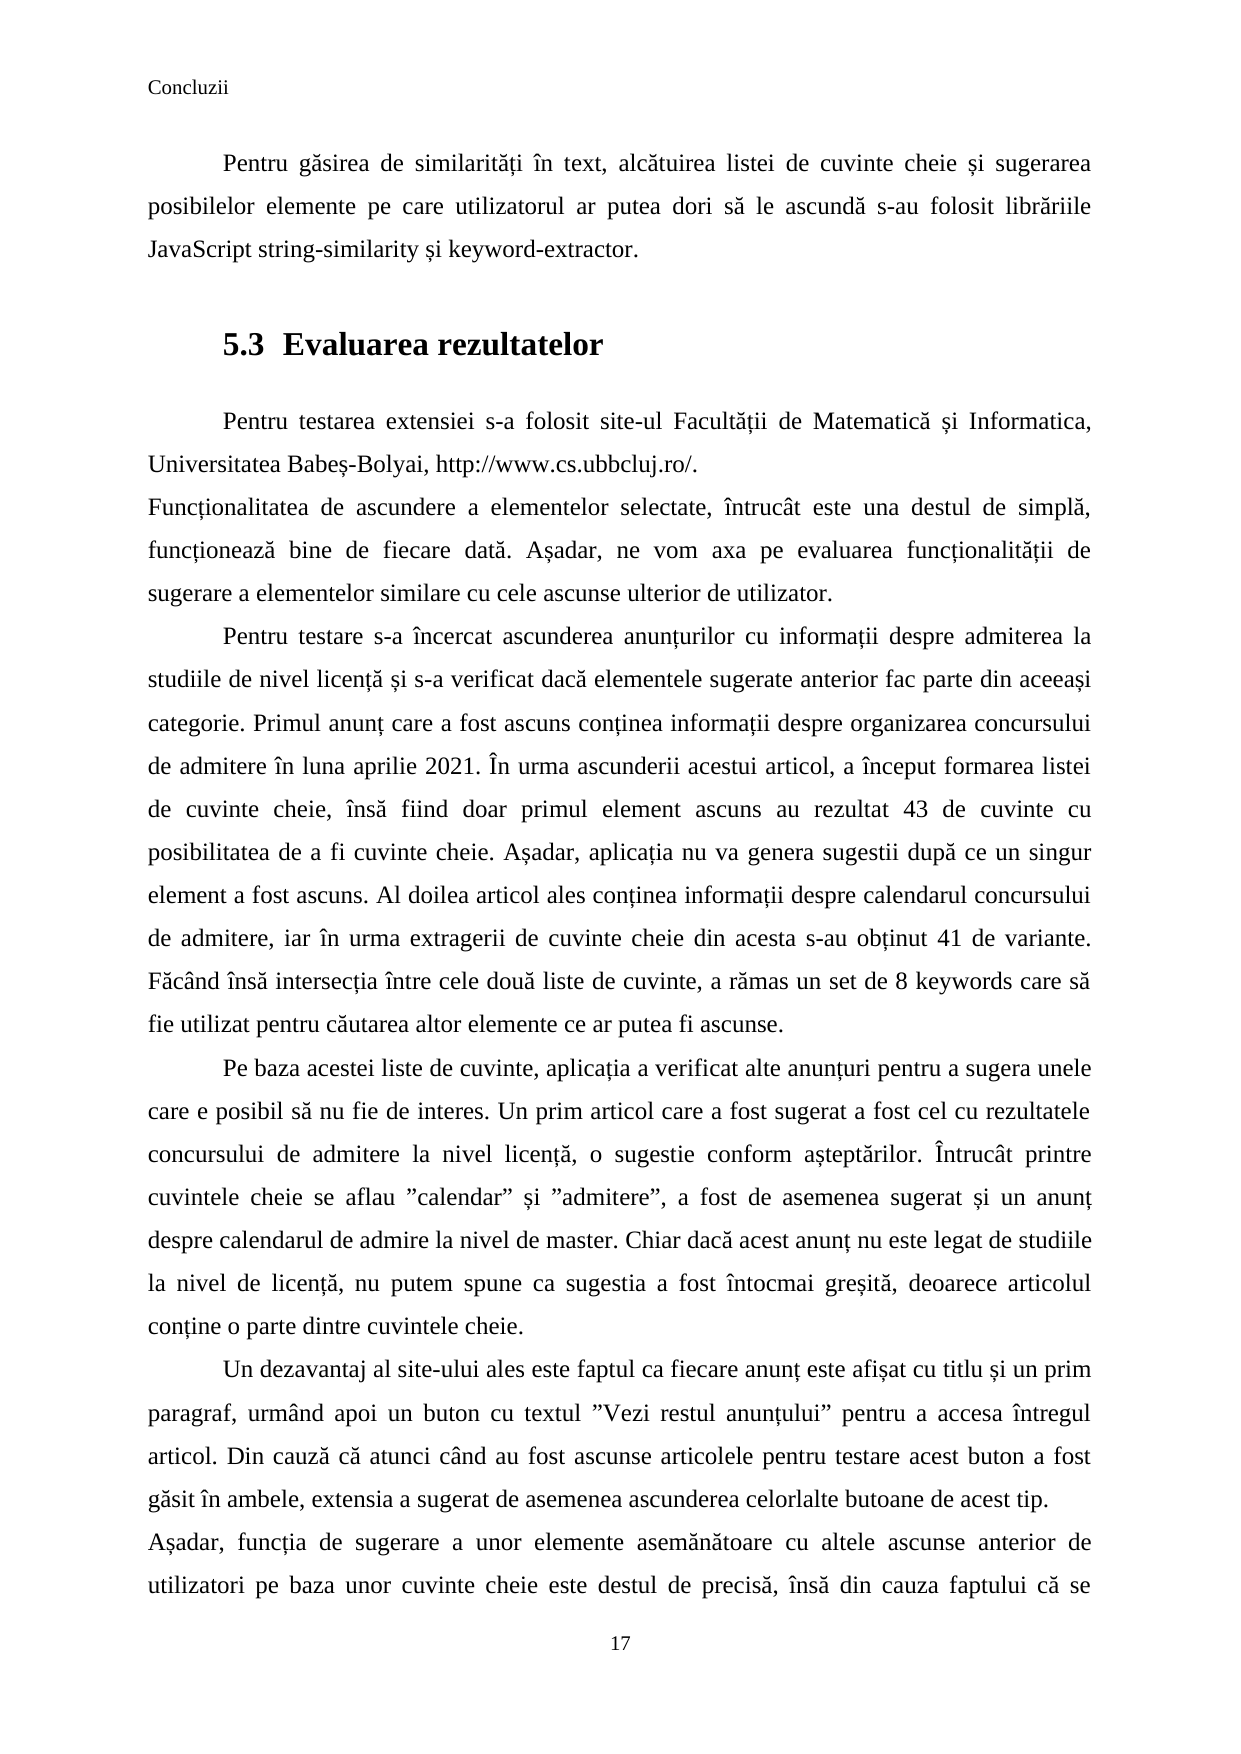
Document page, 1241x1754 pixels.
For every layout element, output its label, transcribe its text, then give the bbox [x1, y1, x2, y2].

text Pe baza acestei liste de cuvinte, aplicația a verificat alte anunțuri pentru a sugera unele care e posibil să nu fie de interes. Un prim articol care a fost sugerat a fost cel cu rezultatele concursului de admitere la nivel licență, o sugestie conform așteptărilor. Întrucât printre cuvintele cheie se aflau ”calendar” și ”admitere”, a fost de asemenea sugerat și un anunț despre calendarul de admire la nivel de master. Chiar dacă acest anunț nu este legat de studiile la nivel de licență, nu putem spune ca sugestia a fost întocmai greșită, deoarece articolul conține o parte dintre cuvintele cheie. [148, 1053, 1092, 1340]
text Pentru testarea extensiei s-a folosit site-ul Facultății de Matematică și Informatica, Universitatea Babeș-Bolyai, http://www.cs.ubbcluj.ro/. [148, 406, 1092, 478]
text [148, 1527, 1092, 1599]
text Un dezavantaj al site-ului ales este faptul ca fiecare anunț este afișat cu titlu și un prim paragraf, urmând apoi un buton cu textul ”Vezi restul anunțului” pentru a accesa întregul articol. Din cauză că atunci când au fost ascunse articolele pentru testare acest buton a fost găsit în ambele, extensia a sugerat de asemenea ascunderea celorlalte butoane de acest tip. [148, 1354, 1092, 1513]
text Funcționalitatea de ascundere a elementelor selectate, întrucât este una destul de simplă, funcționează bine de fiecare dată. Așadar, ne vom axa pe evaluarea funcționalității de sugerare a elementelor similare cu cele ascunse ulterior de utilizator. [148, 492, 1092, 607]
text Pentru testare s-a încercat ascunderea anunțurilor cu informații despre admiterea la studiile de nivel licență și s-a verificat dacă elementele sugerate anterior fac parte din aceeași categorie. Primul anunț care a fost ascuns conținea informații despre organizarea concursului de admitere în luna aprilie 2021. În urma ascunderii acestui articol, a început formarea listei de cuvinte cheie, însă fiind doar primul element ascuns au rezultat 43 de cuvinte cu posibilitatea de a fi cuvinte cheie. Așadar, aplicația nu va genera sugestii după ce un singur element a fost ascuns. Al doilea articol ales conținea informații despre calendarul concursului de admitere, iar în urma extragerii de cuvinte cheie din acesta s-au obținut 41 de variante. Făcând însă intersecția între cele două liste de cuvinte, a rămas un set de 8 keywords care să fie utilizat pentru căutarea altor elemente ce ar putea fi ascunse. [148, 621, 1092, 1038]
subtitle Evaluarea rezultatelor [223, 324, 1092, 363]
text Pentru găsirea de similarități în text, alcătuirea listei de cuvinte cheie și sugerarea posibilelor elemente pe care utilizatorul ar putea dori să le ascundă s-au folosit librăriile JavaScript string-similarity și keyword-extractor. [148, 148, 1092, 263]
